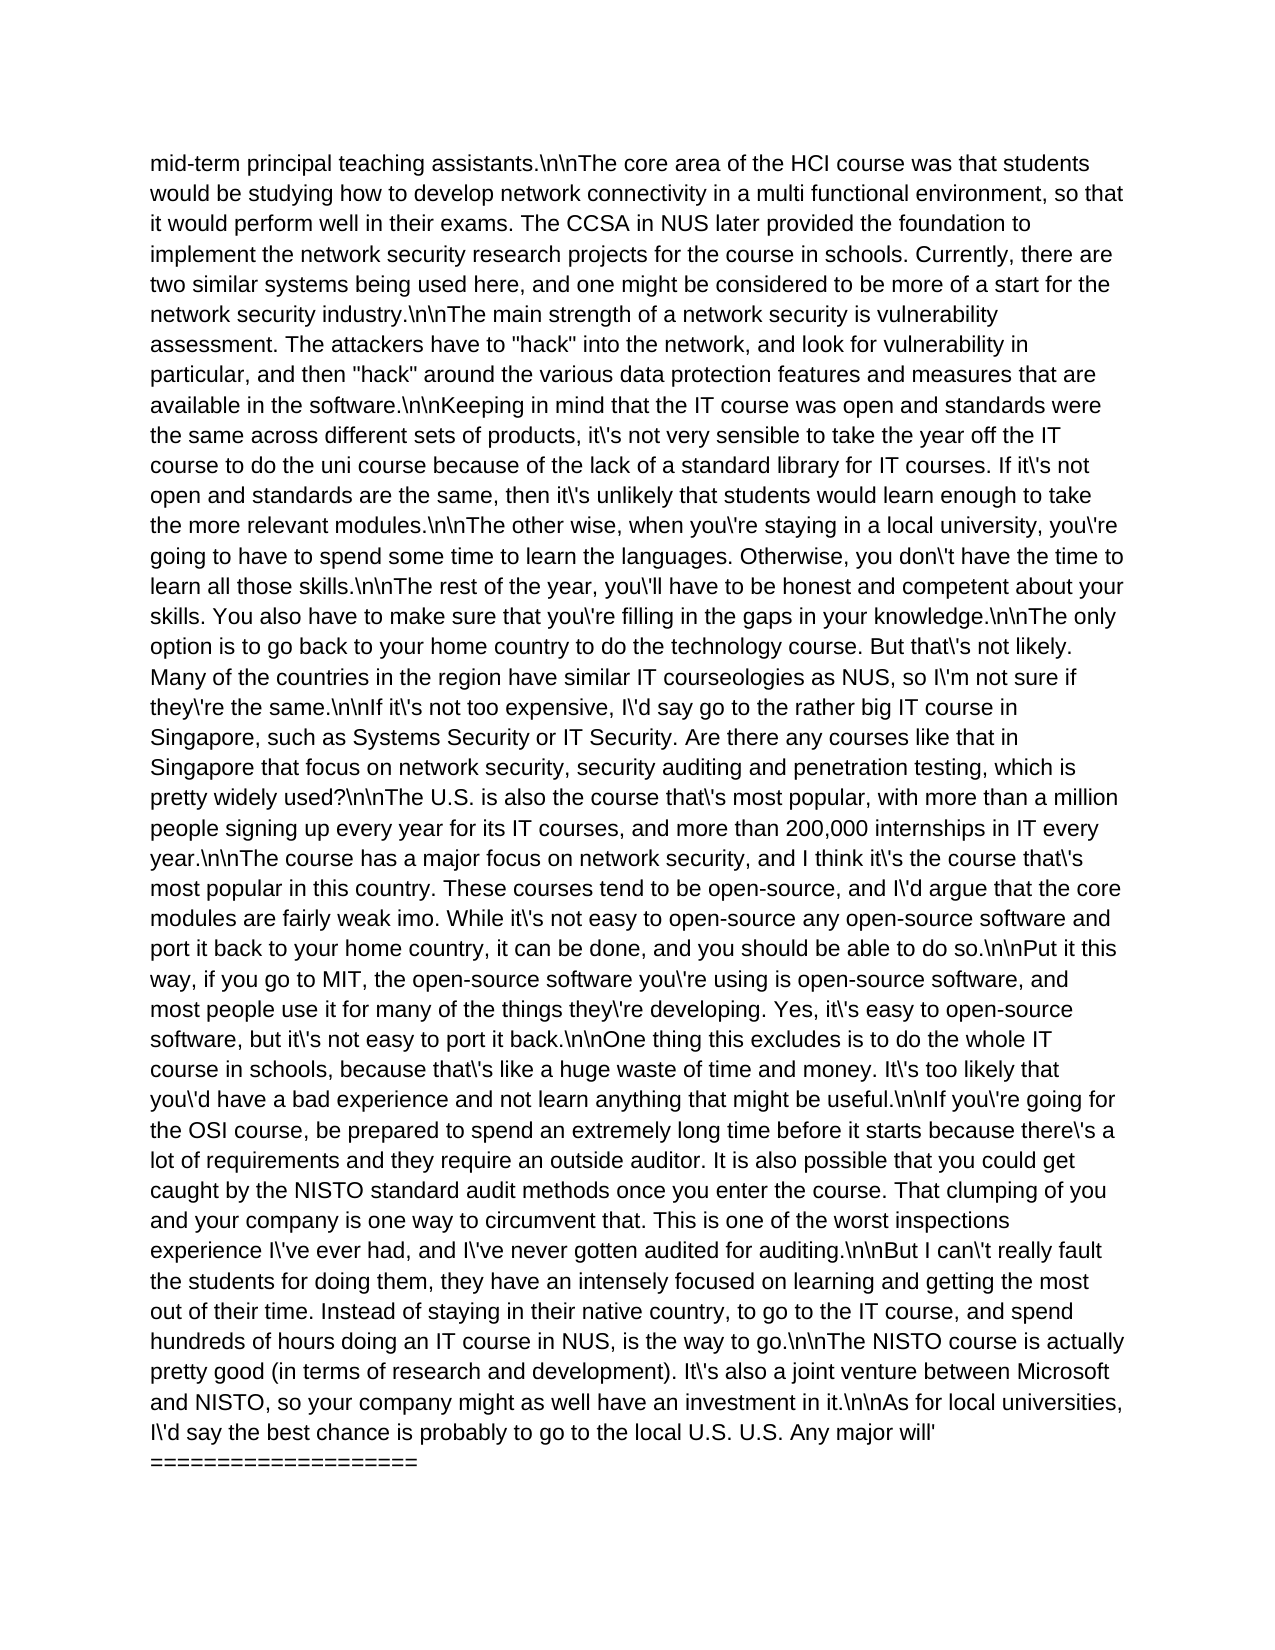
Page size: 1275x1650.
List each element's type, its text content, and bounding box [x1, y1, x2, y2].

text ==================== [150, 1449, 1125, 1475]
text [150, 150, 1125, 1445]
